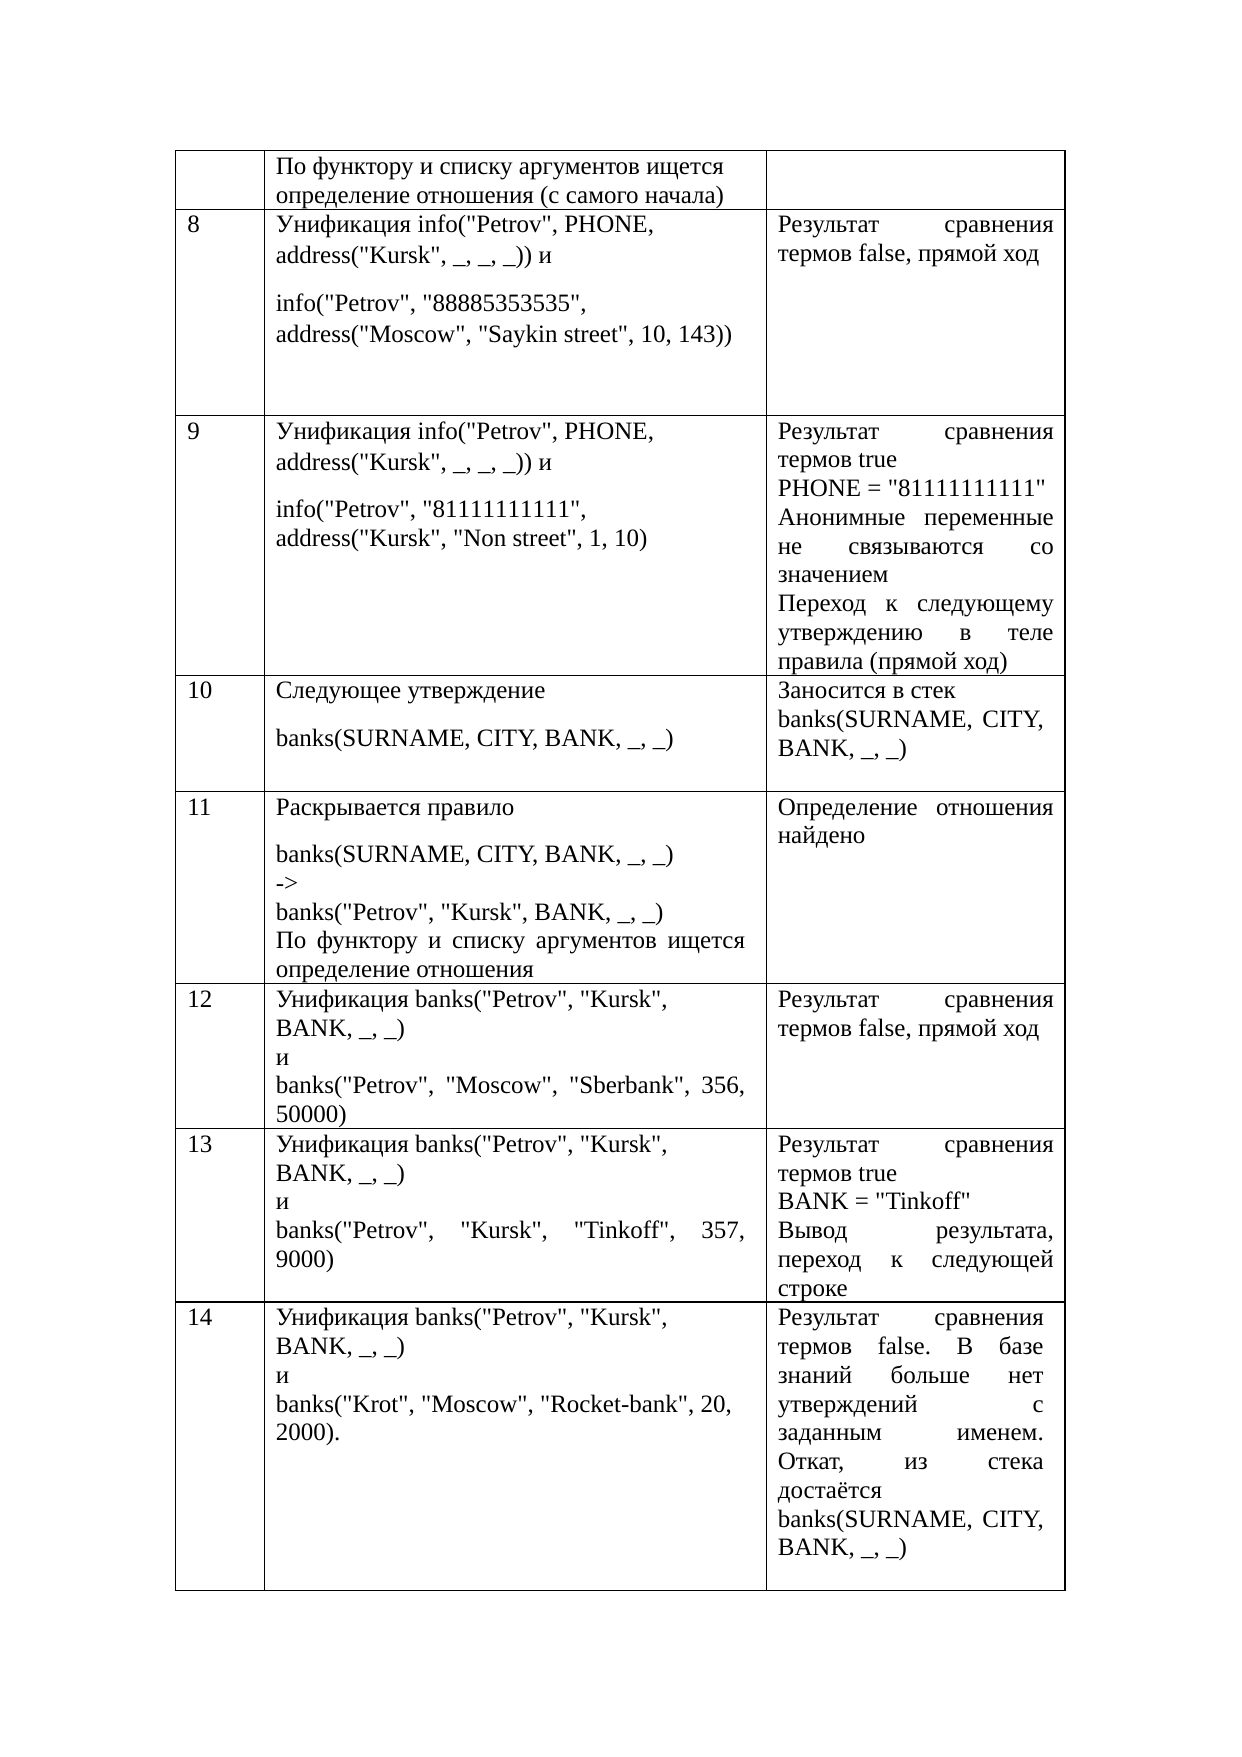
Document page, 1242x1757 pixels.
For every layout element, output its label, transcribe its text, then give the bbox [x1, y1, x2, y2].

table_cell Следующее утверждение banks(SURNAME, CITY, BANK, _, _) [265, 676, 766, 791]
table_cell Унификация banks("Petrov", "Kursk", BANK, _, _) и banks("Krot", "Moscow", "Rocket-bank", 20, 2000). [265, 1303, 766, 1590]
table_cell Заносится в стек banks(SURNAME, CITY, BANK, _, _) [767, 676, 1064, 791]
table_cell 12 [176, 984, 264, 1128]
table_cell Унификация banks("Petrov", "Kursk", BANK, _, _) и banks("Petrov", "Kursk", "Tinkoff", 357, 9000) [265, 1129, 766, 1301]
table_cell 7 [176, 151, 264, 208]
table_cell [767, 151, 1064, 208]
table_cell Результат сравнения термов false, прямой ход [767, 210, 1064, 415]
table_cell Унификация banks("Petrov", "Kursk", BANK, _, _) и banks("Petrov", "Moscow", "Sberbank", 356, 50000) [265, 984, 766, 1128]
table_cell Результат сравнения термов false. В базе знаний больше нет утверждений с заданным именем. Откат, из стека достаётся banks(SURNAME, CITY, BANK, _, _) [767, 1303, 1064, 1590]
table_cell 14 [176, 1303, 264, 1590]
table_cell 8 [176, 210, 264, 415]
table_cell Унификация info("Petrov", PHONE, address("Kursk", _, _, _)) и info("Petrov", "88885353535", address("Moscow", "Saykin street", 10, 143)) [265, 210, 766, 415]
table_cell Раскрывается правило banks(SURNAME, CITY, BANK, _, _) -> banks("Petrov", "Kursk", BANK, _, _) По функтору и списку аргументов ищется определение отношения [265, 792, 766, 983]
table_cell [265, 151, 766, 208]
table_cell Унификация info("Petrov", PHONE, address("Kursk", _, _, _)) и info("Petrov", "81111111111", address("Kursk", "Non street", 1, 10) [265, 416, 766, 674]
table_cell 13 [176, 1129, 264, 1301]
table_cell Результат сравнения термов true PHONE = "81111111111" Анонимные переменные не связываются со значением Переход к следующему утверждению в теле правила (прямой ход) [767, 416, 1064, 674]
table_cell Определение отношения найдено [767, 792, 1064, 983]
table_cell 11 [176, 792, 264, 983]
table_cell Результат сравнения термов false, прямой ход [767, 984, 1064, 1128]
table_cell 9 [176, 416, 264, 674]
table_cell 10 [176, 676, 264, 791]
table_cell Результат сравнения термов true BANK = "Tinkoff" Вывод результата, переход к следующей строке [767, 1129, 1064, 1301]
